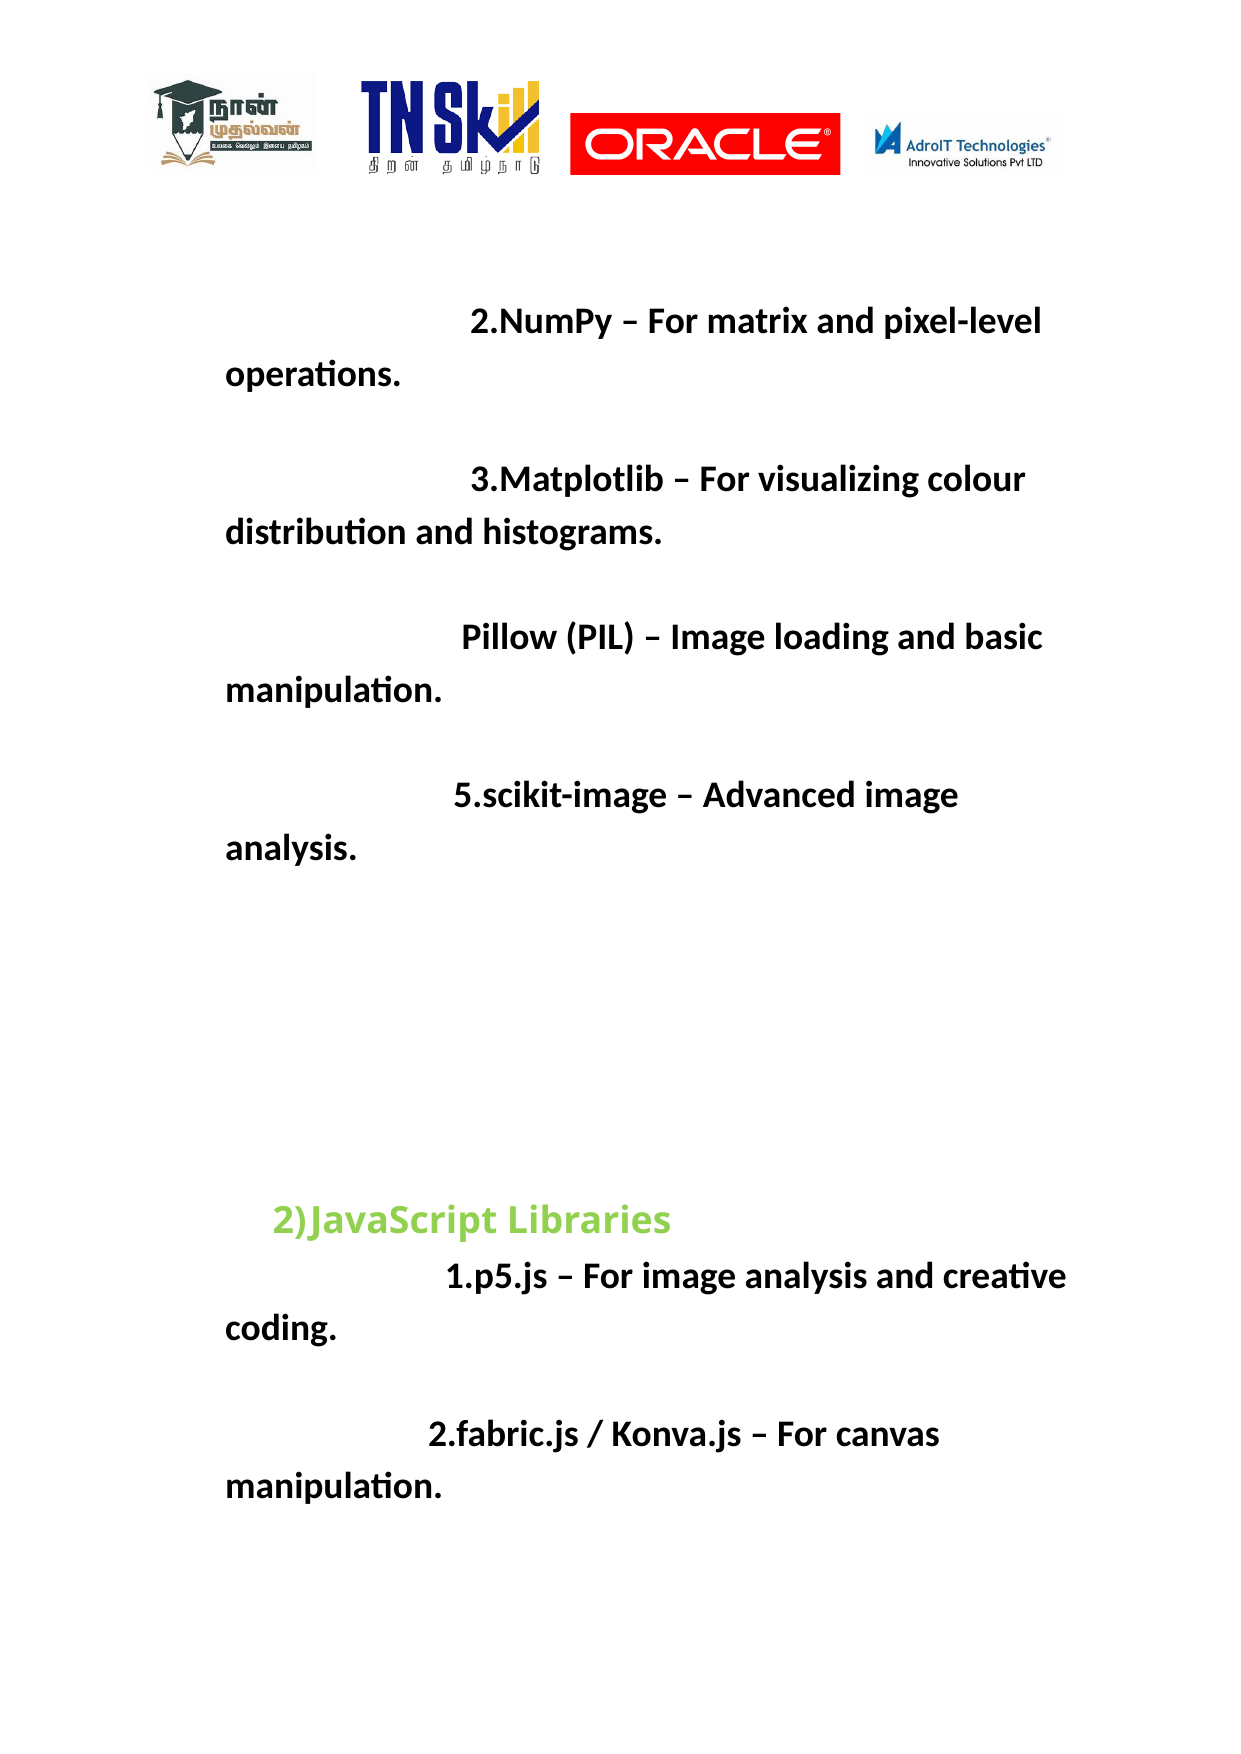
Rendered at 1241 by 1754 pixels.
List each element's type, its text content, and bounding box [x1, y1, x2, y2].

picture [570, 113, 841, 175]
list 3.Matplotlib – For visualizing colour distribution and histograms. [225, 455, 1090, 553]
list Pillow (PIL) – Image loading and basic manipulation. [225, 613, 1090, 712]
list 1.p5.js – For image analysis and creative coding. [225, 1252, 1090, 1350]
picture [150, 73, 317, 175]
list 2.NumPy – For matrix and pixel-level operations. [225, 297, 1090, 395]
list JavaScript Libraries [272, 1193, 1090, 1244]
picture [361, 81, 548, 175]
list 5.scikit-image – Advanced image analysis. [225, 771, 1090, 870]
picture [863, 111, 1062, 175]
list 2.fabric.js / Konva.js – For canvas manipulation. [225, 1410, 1090, 1508]
